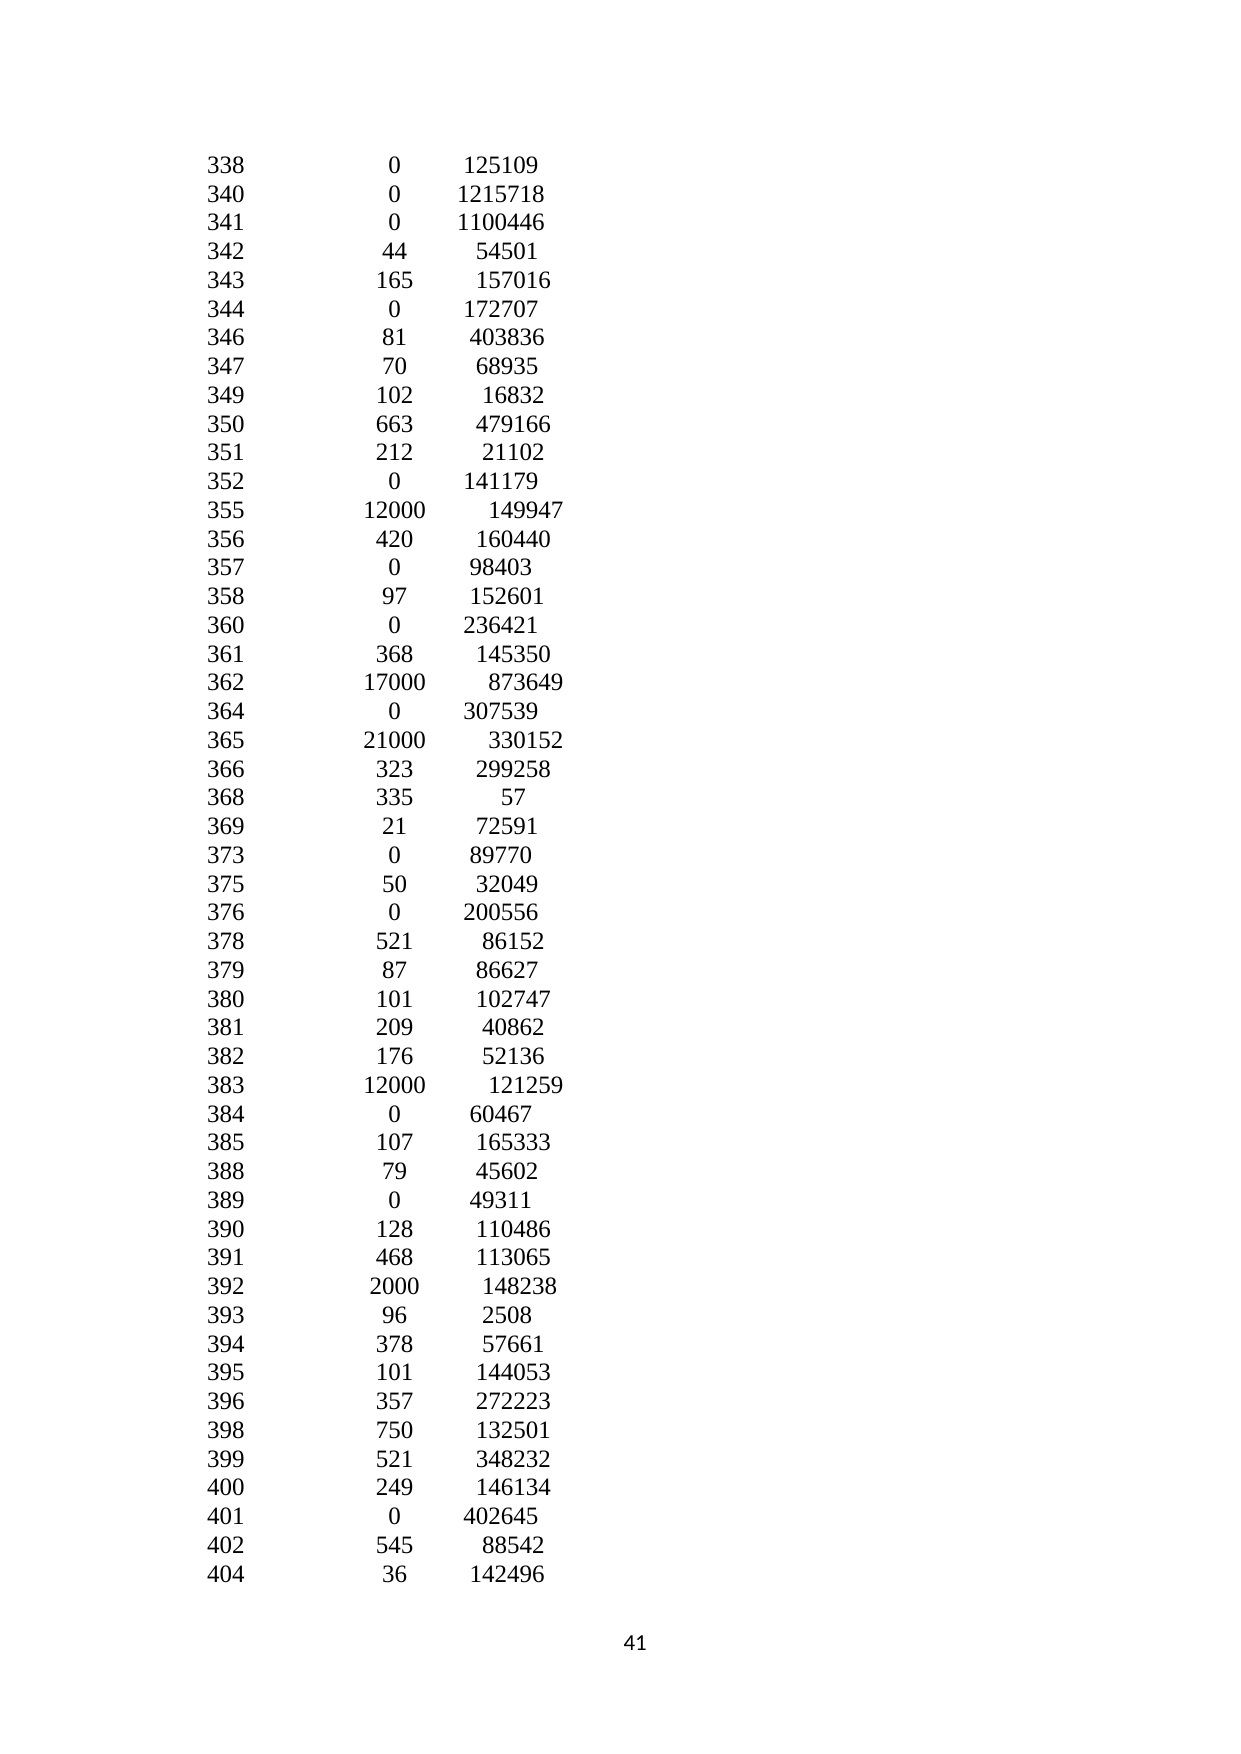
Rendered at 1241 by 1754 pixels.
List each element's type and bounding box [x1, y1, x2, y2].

table_cell [198, 150, 1240, 1600]
